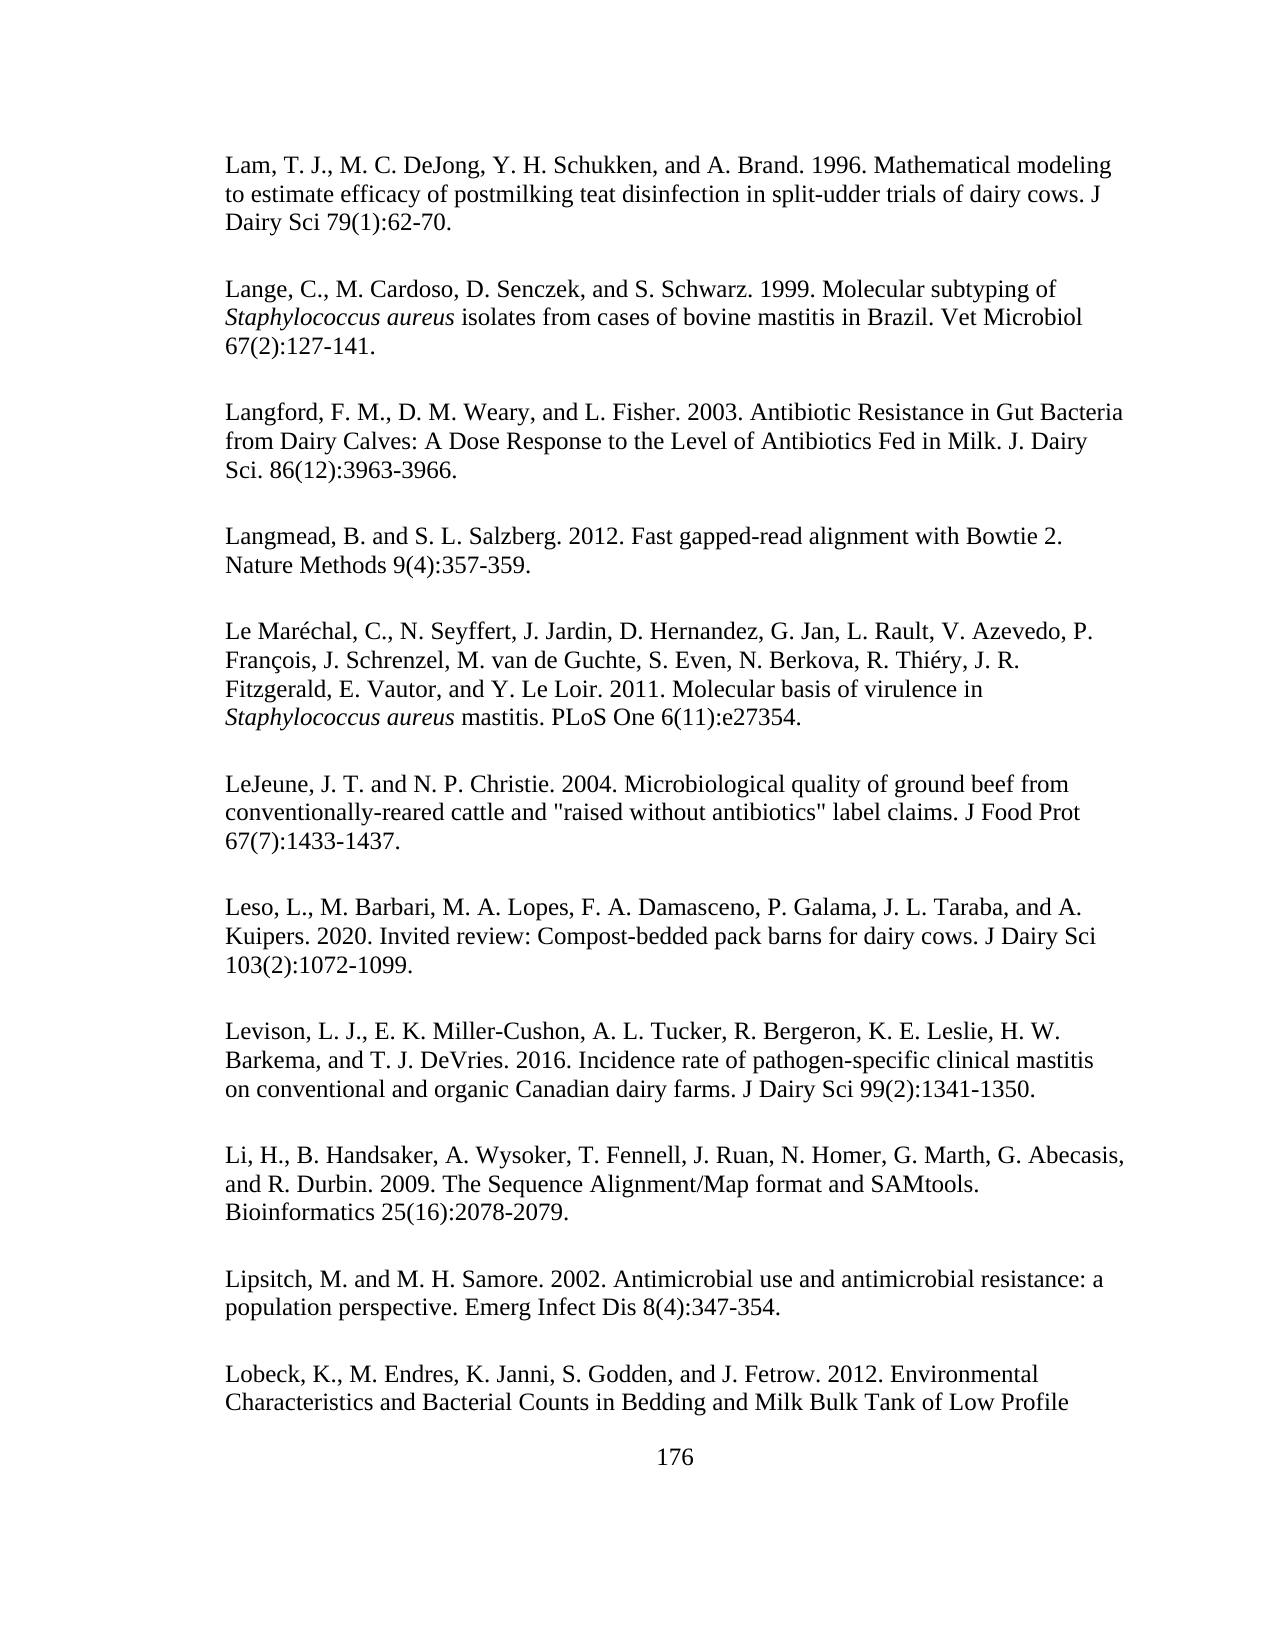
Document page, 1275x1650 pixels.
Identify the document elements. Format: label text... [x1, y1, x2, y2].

text Langford, F. M., D. M. Weary, and L. Fisher. 2003. Antibiotic Resistance in Gut Bacteria from Dairy Calves: A Dose Response to the Level of Antibiotics Fed in Milk. J. Dairy Sci. 86(12):3963-3966. [225, 397, 1125, 484]
text Leso, L., M. Barbari, M. A. Lopes, F. A. Damasceno, P. Galama, J. L. Taraba, and A. Kuipers. 2020. Invited review: Compost-bedded pack barns for dairy cows. J Dairy Sci 103(2):1072-1099. [225, 892, 1125, 979]
text Lam, T. J., M. C. DeJong, Y. H. Schukken, and A. Brand. 1996. Mathematical modeling to estimate efficacy of postmilking teat disinfection in split-udder trials of dairy cows. J Dairy Sci 79(1):62-70. [225, 150, 1125, 236]
text Langmead, B. and S. L. Salzberg. 2012. Fast gapped-read alignment with Bowtie 2. Nature Methods 9(4):357-359. [225, 521, 1125, 579]
text Li, H., B. Handsaker, A. Wysoker, T. Fennell, J. Ruan, N. Homer, G. Marth, G. Abecasis, and R. Durbin. 2009. The Sequence Alignment/Map format and SAMtools. Bioinformatics 25(16):2078-2079. [225, 1140, 1125, 1226]
text Le Maréchal, C., N. Seyffert, J. Jardin, D. Hernandez, G. Jan, L. Rault, V. Azevedo, P. François, J. Schrenzel, M. van de Guchte, S. Even, N. Berkova, R. Thiéry, J. R. Fitzgerald, E. Vautor, and Y. Le Loir. 2011. Molecular basis of virulence in Staphylococcus aureus mastitis. PLoS One 6(11):e27354. [225, 616, 1125, 731]
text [225, 1359, 1125, 1416]
text Lipsitch, M. and M. H. Samore. 2002. Antimicrobial use and antimicrobial resistance: a population perspective. Emerg Infect Dis 8(4):347-354. [225, 1264, 1125, 1321]
text LeJeune, J. T. and N. P. Christie. 2004. Microbiological quality of ground beef from conventionally-reared cattle and "raised without antibiotics" label claims. J Food Prot 67(7):1433-1437. [225, 769, 1125, 855]
text Lange, C., M. Cardoso, D. Senczek, and S. Schwarz. 1999. Molecular subtyping of Staphylococcus aureus isolates from cases of bovine mastitis in Brazil. Vet Microbiol 67(2):127-141. [225, 274, 1125, 360]
text Levison, L. J., E. K. Miller-Cushon, A. L. Tucker, R. Bergeron, K. E. Leslie, H. W. Barkema, and T. J. DeVries. 2016. Incidence rate of pathogen-specific clinical mastitis on conventional and organic Canadian dairy farms. J Dairy Sci 99(2):1341-1350. [225, 1016, 1125, 1102]
